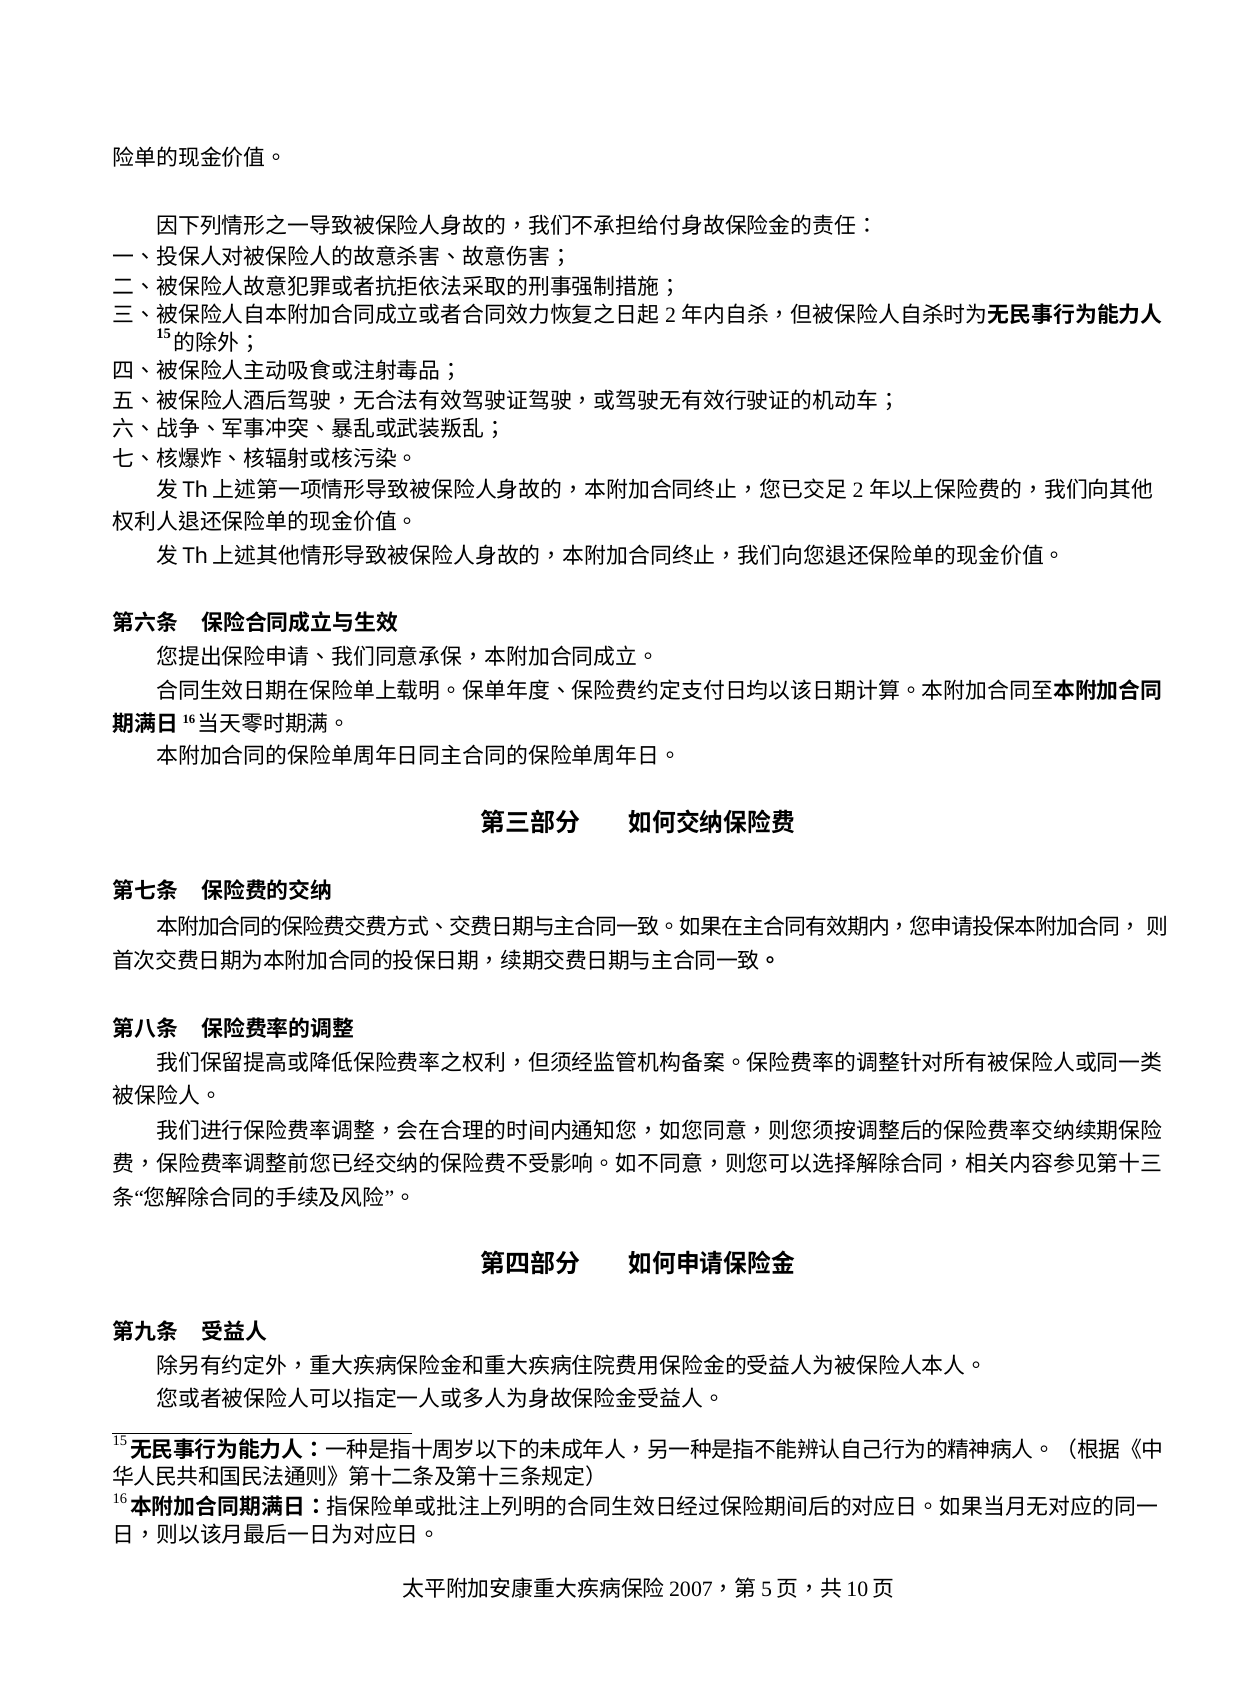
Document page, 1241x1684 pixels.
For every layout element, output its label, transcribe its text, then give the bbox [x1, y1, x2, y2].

text 我们保留提高或降低保险费率之权利，但须经监管机构备案。保险费率的调整针对所有被保险人或同一类被保险人。 [112, 1047, 1163, 1110]
subtitle 第八条 保险费率的调整 [112, 1013, 1186, 1043]
text 16本附加合同期满日：指保险单或批注上列明的合同生效日经过保险期间后的对应日。如果当月无对应的同一 [112, 1491, 1186, 1521]
text 险单的现金价值。 [112, 142, 1186, 172]
text 二、被保险人故意犯罪或者抗拒依法采取的刑事强制措施； [112, 272, 1186, 299]
subtitle 第七条 保险费的交纳 [112, 875, 1186, 905]
text 本附加合同的保险费交费方式、交费日期与主合同一致。如果在主合同有效期内，您申请投保本附加合同， 则首次交费日期为本附加合同的投保日期，续期交费日期与主合同一致。 [112, 911, 1174, 974]
text 合同生效日期在保险单上载明。保单年度、保险费约定支付日均以该日期计算。本附加合同至本附加合同期满日16当天零时期满。 [112, 675, 1163, 738]
text 太平附加安康重大疾病保险2007，第5页，共10页 [402, 1573, 1186, 1603]
text 本附加合同的保险单周年日同主合同的保险单周年日。 [156, 742, 1186, 769]
text 除另有约定外，重大疾病保险金和重大疾病住院费用保险金的受益人为被保险人本人。您或者被保险人可以指定一人或多人为身故保险金受益人。 [156, 1349, 988, 1413]
text 我们进行保险费率调整，会在合理的时间内通知您，如您同意，则您须按调整后的保险费率交纳续期保险费，保险费率调整前您已经交纳的保险费不受影响。如不同意，则您可以选择解除合同，相关内容参见第十三条“您解除合同的手续及风险”。 [112, 1115, 1163, 1212]
text 五、被保险人酒后驾驶，无合法有效驾驶证驾驶，或驾驶无有效行驶证的机动车； 六、战争、军事冲突、暴乱或武装叛乱； [112, 385, 901, 443]
text 三、被保险人自本附加合同成立或者合同效力恢复之日起 2 年内自杀，但被保险人自杀时为无民事行为能力人 [112, 299, 1186, 329]
subtitle 第四部分 如何申请保险金 [100, 1245, 1175, 1279]
text 七、核爆炸、核辐射或核污染。 [112, 443, 1186, 472]
text 发Th上述第一项情形导致被保险人身故的，本附加合同终止，您已交足 2 年以上保险费的，我们向其他权利人退还保险单的现金价值。 [112, 473, 1170, 535]
text 15无民事行为能力人：一种是指十周岁以下的未成年人，另一种是指不能辨认自己行为的精神病人。（根据《中华人民共和国民法通则》第十二条及第十三条规定） [112, 1430, 1163, 1491]
text 四、被保险人主动吸食或注射毒品； [112, 356, 1186, 384]
text 发Th上述其他情形导致被保险人身故的，本附加合同终止，我们向您退还保险单的现金价值。 [156, 540, 1186, 569]
text 因下列情形之一导致被保险人身故的，我们不承担给付身故保险金的责任： 一、投保人对被保险人的故意杀害、故意伤害； [112, 210, 879, 271]
text 15的除外； [156, 329, 1186, 356]
subtitle 第九条 受益人 [112, 1316, 1186, 1346]
text 日，则以该月最后一日为对应日。 [112, 1521, 1186, 1548]
subtitle 第三部分 如何交纳保险费 [100, 804, 1175, 838]
text 您提出保险申请、我们同意承保，本附加合同成立。 [156, 641, 1186, 671]
subtitle 第六条 保险合同成立与生效 [112, 607, 1186, 637]
